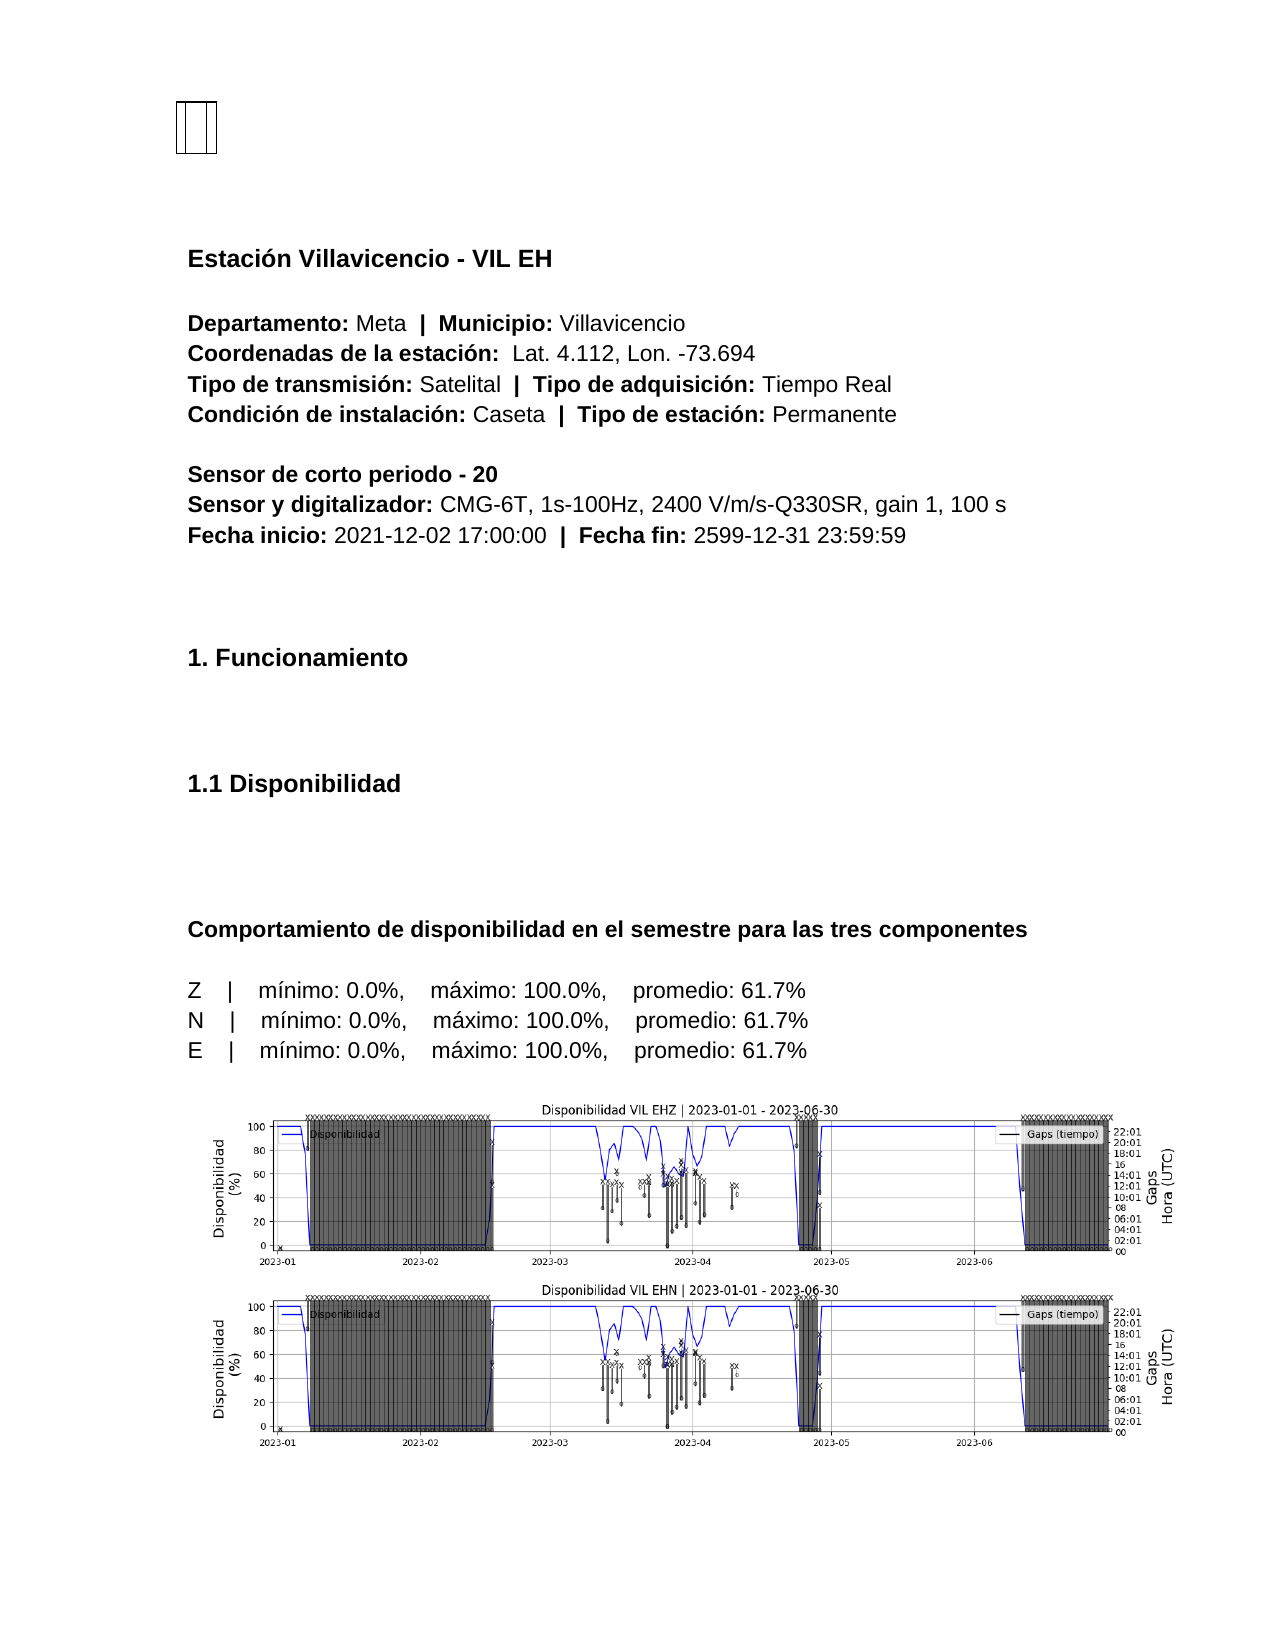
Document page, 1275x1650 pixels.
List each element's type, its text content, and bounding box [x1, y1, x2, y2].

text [187, 916, 1087, 1454]
picture [206, 1277, 1182, 1455]
picture [206, 1097, 1182, 1274]
text Estación Villavicencio - VIL EH Departamento: Meta | Municipio: Villavicencio Coordenadas de la estación: Lat. 4.112, Lon. -73.694 Tipo de transmisión: Satelital | Tipo de adquisición: Tiempo Real Condición de instalación: Caseta | Tipo de estación: Permanente Sensor de corto periodo - 20 Sensor y digitalizador: CMG-6T, 1s-100Hz, 2400 V/m/s-Q330SR, gain 1, 100 s Fecha inicio: 2021-12-02 17:00:00 | Fecha fin: 2599-12-31 23:59:59 1. Funcionamiento 1.1 Disponibilidad [187, 153, 1087, 891]
